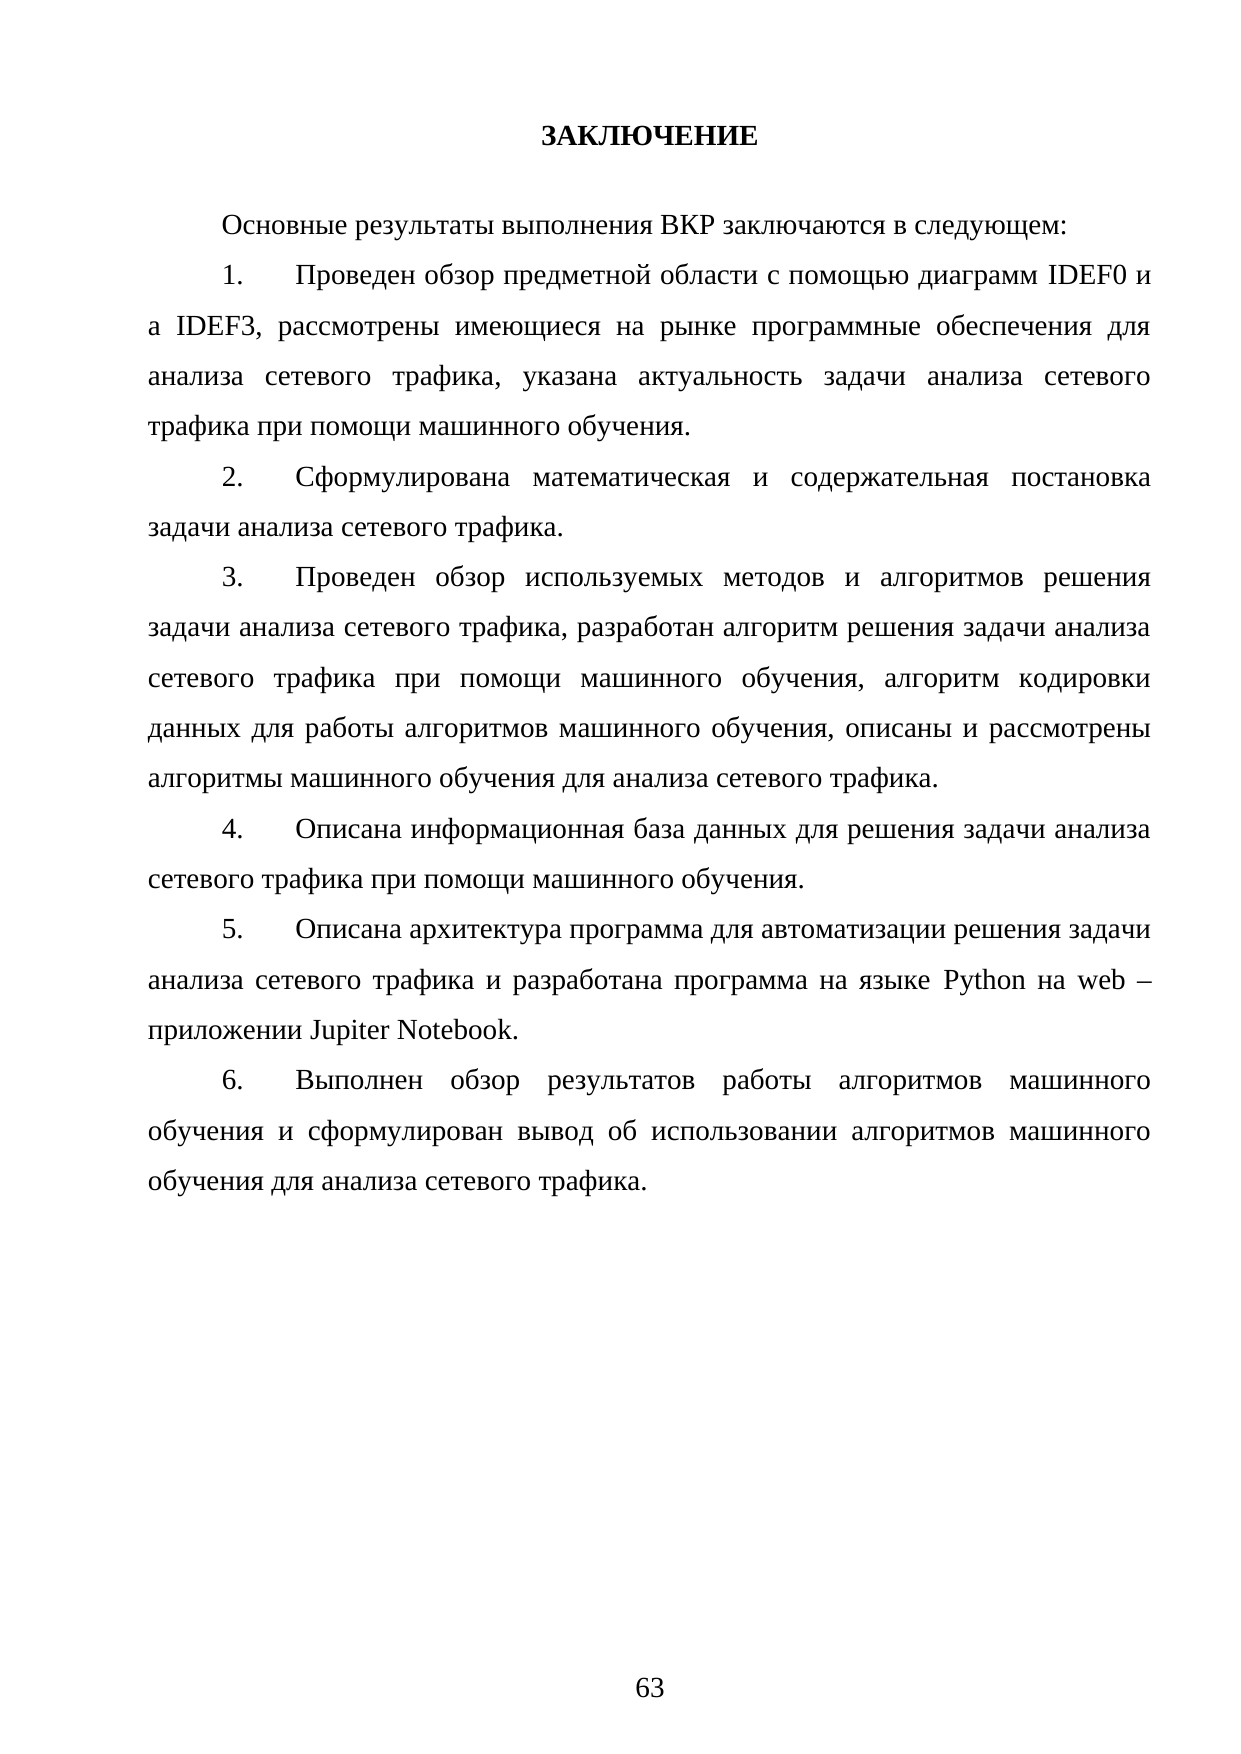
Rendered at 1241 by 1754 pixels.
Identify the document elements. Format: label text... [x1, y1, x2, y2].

list Описана информационная база данных для решения задачи анализа сетевого трафика при помощи машинного обучения. [148, 811, 1152, 895]
list Проведен обзор предметной области с помощью диаграмм IDEF0 и а IDEF3, рассмотрены имеющиеся на рынке программные обеспечения для анализа сетевого трафика, указана актуальность задачи анализа сетевого трафика при помощи машинного обучения. [148, 257, 1152, 442]
subtitle ЗАКЛЮЧЕНИЕ [148, 118, 1152, 152]
list Проведен обзор используемых методов и алгоритмов решения задачи анализа сетевого трафика, разработан алгоритм решения задачи анализа сетевого трафика при помощи машинного обучения, алгоритм кодировки данных для работы алгоритмов машинного обучения, описаны и рассмотрены алгоритмы машинного обучения для анализа сетевого трафика. [148, 559, 1152, 794]
text Основные результаты выполнения ВКР заключаются в следующем: [148, 207, 1152, 241]
list Описана архитектура программа для автоматизации решения задачи анализа сетевого трафика и разработана программа на языке Python на web – приложении Jupiter Notebook. [148, 911, 1152, 1046]
list Выполнен обзор результатов работы алгоритмов машинного обучения и сформулирован вывод об использовании алгоритмов машинного обучения для анализа сетевого трафика. [148, 1062, 1152, 1197]
list Сформулирована математическая и содержательная постановка задачи анализа сетевого трафика. [148, 459, 1152, 542]
